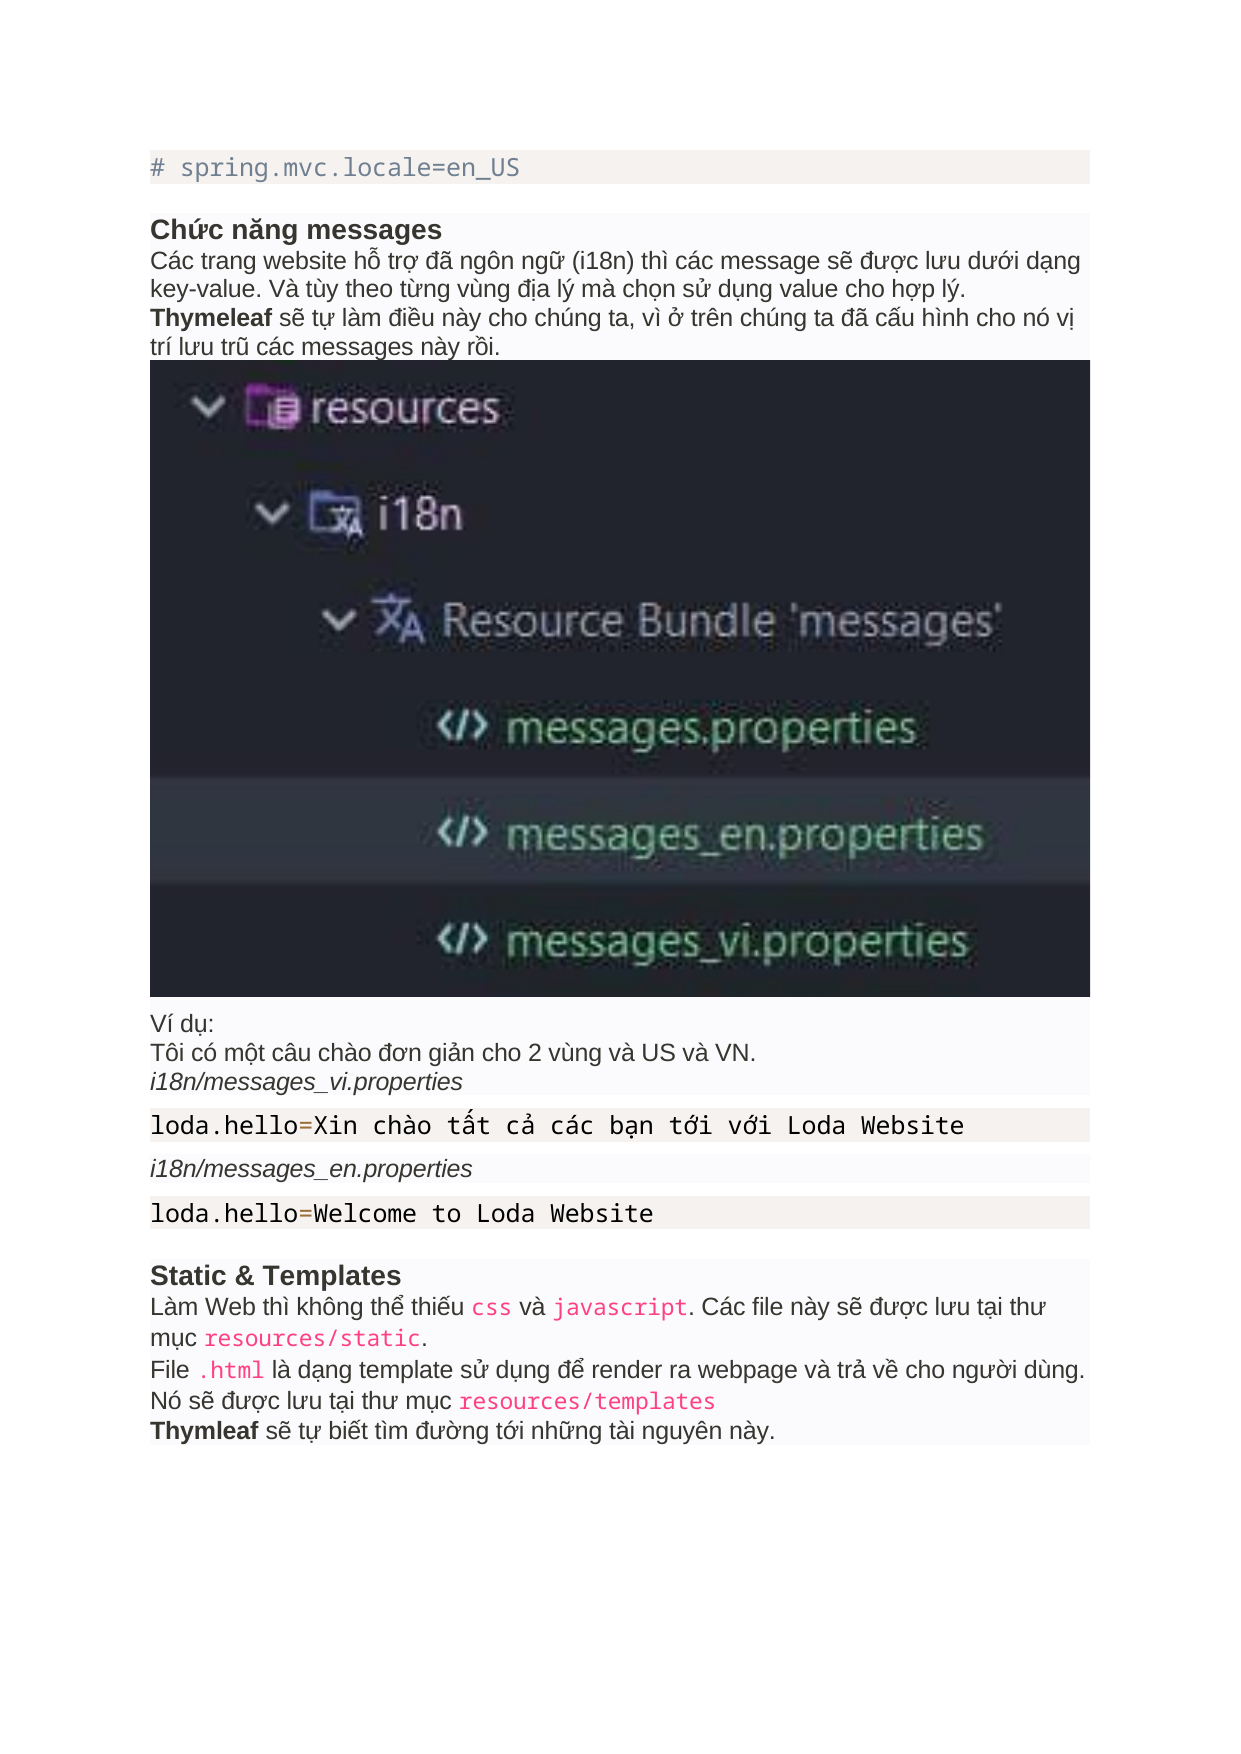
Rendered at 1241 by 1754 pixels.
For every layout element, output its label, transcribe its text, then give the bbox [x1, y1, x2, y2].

text Tôi có một câu chào đơn giản cho 2 vùng và US và VN. [150, 1038, 1090, 1066]
text i18n/messages_en.properties [150, 1154, 1090, 1183]
text loda.hello=Xin chào tất cả các bạn tới với Loda Website [150, 1108, 1090, 1142]
text i18n/messages_vi.properties [150, 1066, 1090, 1095]
text Thymleaf sẽ tự biết tìm đường tới những tài nguyên này. [150, 1416, 1090, 1445]
picture [150, 360, 1091, 997]
text Ví dụ: [150, 1009, 1090, 1038]
text Các trang website hỗ trợ đã ngôn ngữ (i18n) thì các message sẽ được lưu dưới dạng key-value. Và tùy theo từng vùng địa lý mà chọn sử dụng value cho hợp lý. [150, 246, 1090, 303]
text # spring.mvc.locale=en_US [150, 150, 1090, 184]
text Làm Web thì không thể thiếu css và javascript. Các file này sẽ được lưu tại thư mục resources/static. [150, 1291, 1090, 1354]
text Static & Templates [150, 1259, 1090, 1291]
text File .html là dạng template sử dụng để render ra webpage và trả về cho người dùng. Nó sẽ được lưu tại thư mục resources/templates [150, 1354, 1090, 1416]
text Thymeleaf sẽ tự làm điều này cho chúng ta, vì ở trên chúng ta đã cấu hình cho nó vị trí lưu trũ các messages này rồi. [150, 303, 1090, 360]
text loda.hello=Welcome to Loda Website [150, 1196, 1090, 1229]
text Chức năng messages [150, 213, 1090, 246]
